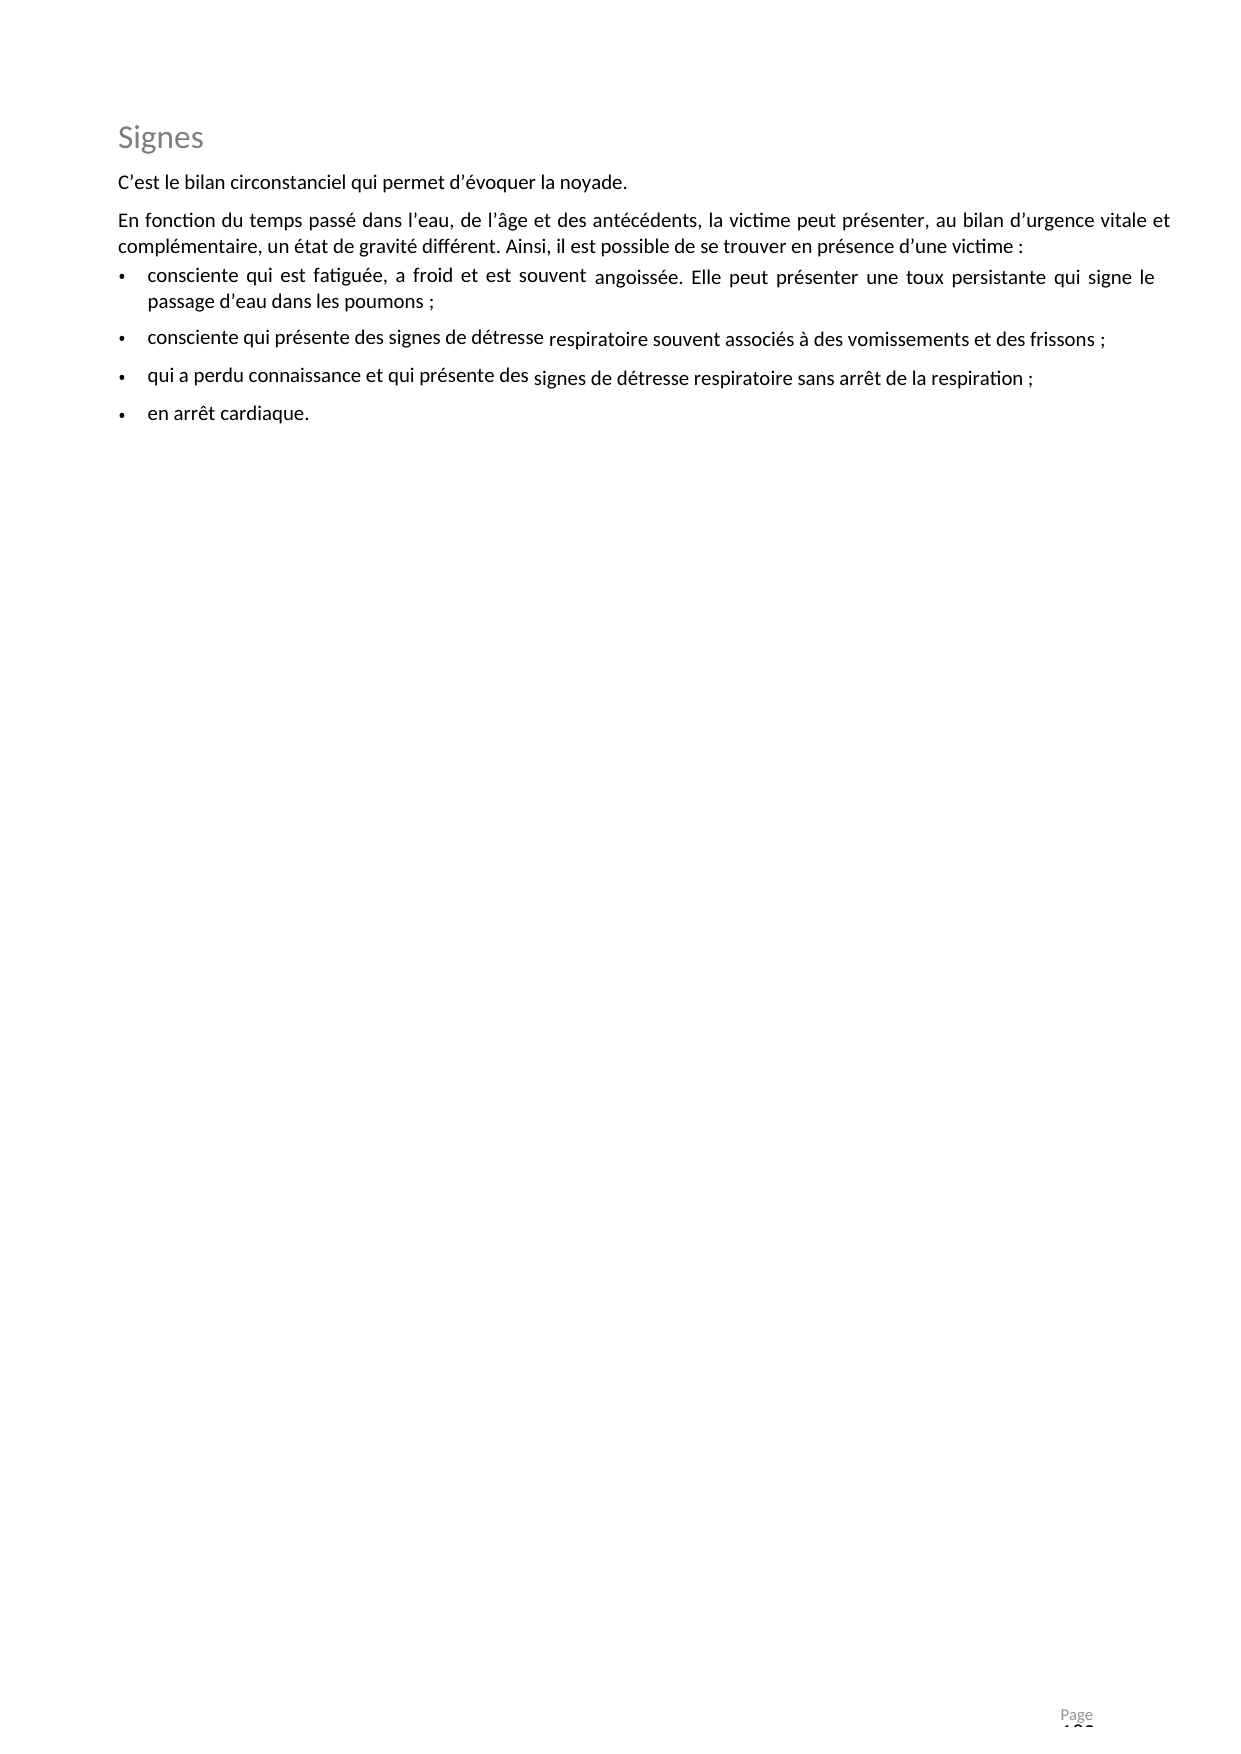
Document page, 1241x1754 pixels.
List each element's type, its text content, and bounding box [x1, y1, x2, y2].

list qui a perdu connaissance et qui présente des signes de détresse respiratoire sans arrêt de la respiration ; [118, 363, 1155, 391]
list en arrêt cardiaque. [118, 401, 1178, 429]
list consciente qui est fatiguée, a froid et est souvent angoissée. Elle peut présenter une toux persistante qui signe le passage d’eau dans les poumons ; [118, 263, 1155, 314]
list consciente qui présente des signes de détresse respiratoire souvent associés à des vomissements et des frissons ; [118, 325, 1155, 352]
text En fonction du temps passé dans l’eau, de l’âge et des antécédents, la victime peut présenter, au bilan d’urgence vitale et complémentaire, un état de gravité différent. Ainsi, il est possible de se trouver en présence d’une victime : [118, 207, 1174, 258]
subtitle Signes [118, 116, 1178, 157]
text C’est le bilan circonstanciel qui permet d’évoquer la noyade. [118, 169, 1174, 195]
